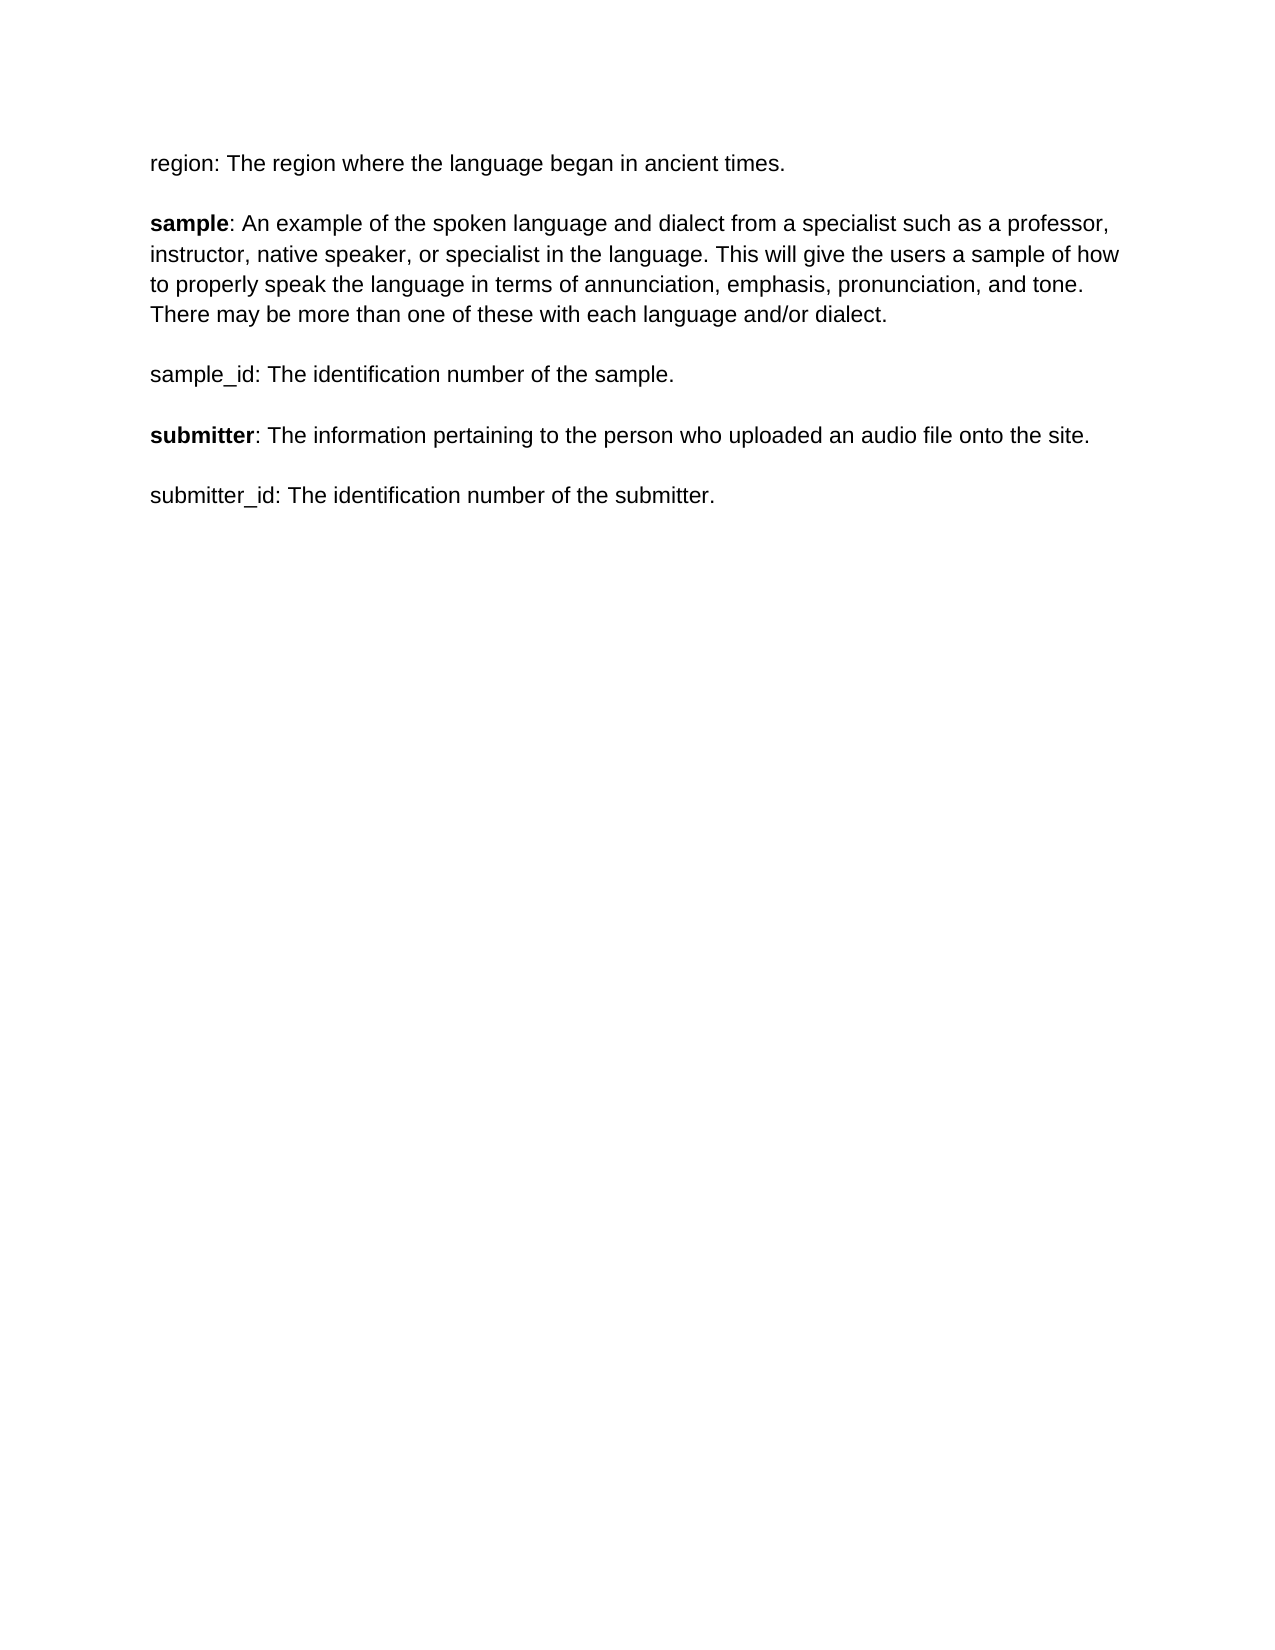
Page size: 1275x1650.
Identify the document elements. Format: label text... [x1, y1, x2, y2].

text submitter: The information pertaining to the person who uploaded an audio file onto the site. [150, 422, 1125, 448]
text submitter_id: The identification number of the submitter. [150, 482, 1125, 509]
text sample: An example of the spoken language and dialect from a specialist such as a professor, instructor, native speaker, or specialist in the language. This will give the users a sample of how to properly speak the language in terms of annunciation, emphasis, pronunciation, and tone. There may be more than one of these with each language and/or dialect. [150, 210, 1125, 327]
text sample_id: The identification number of the sample. [150, 361, 1125, 388]
text region: The region where the language began in ancient times. [150, 150, 1125, 176]
